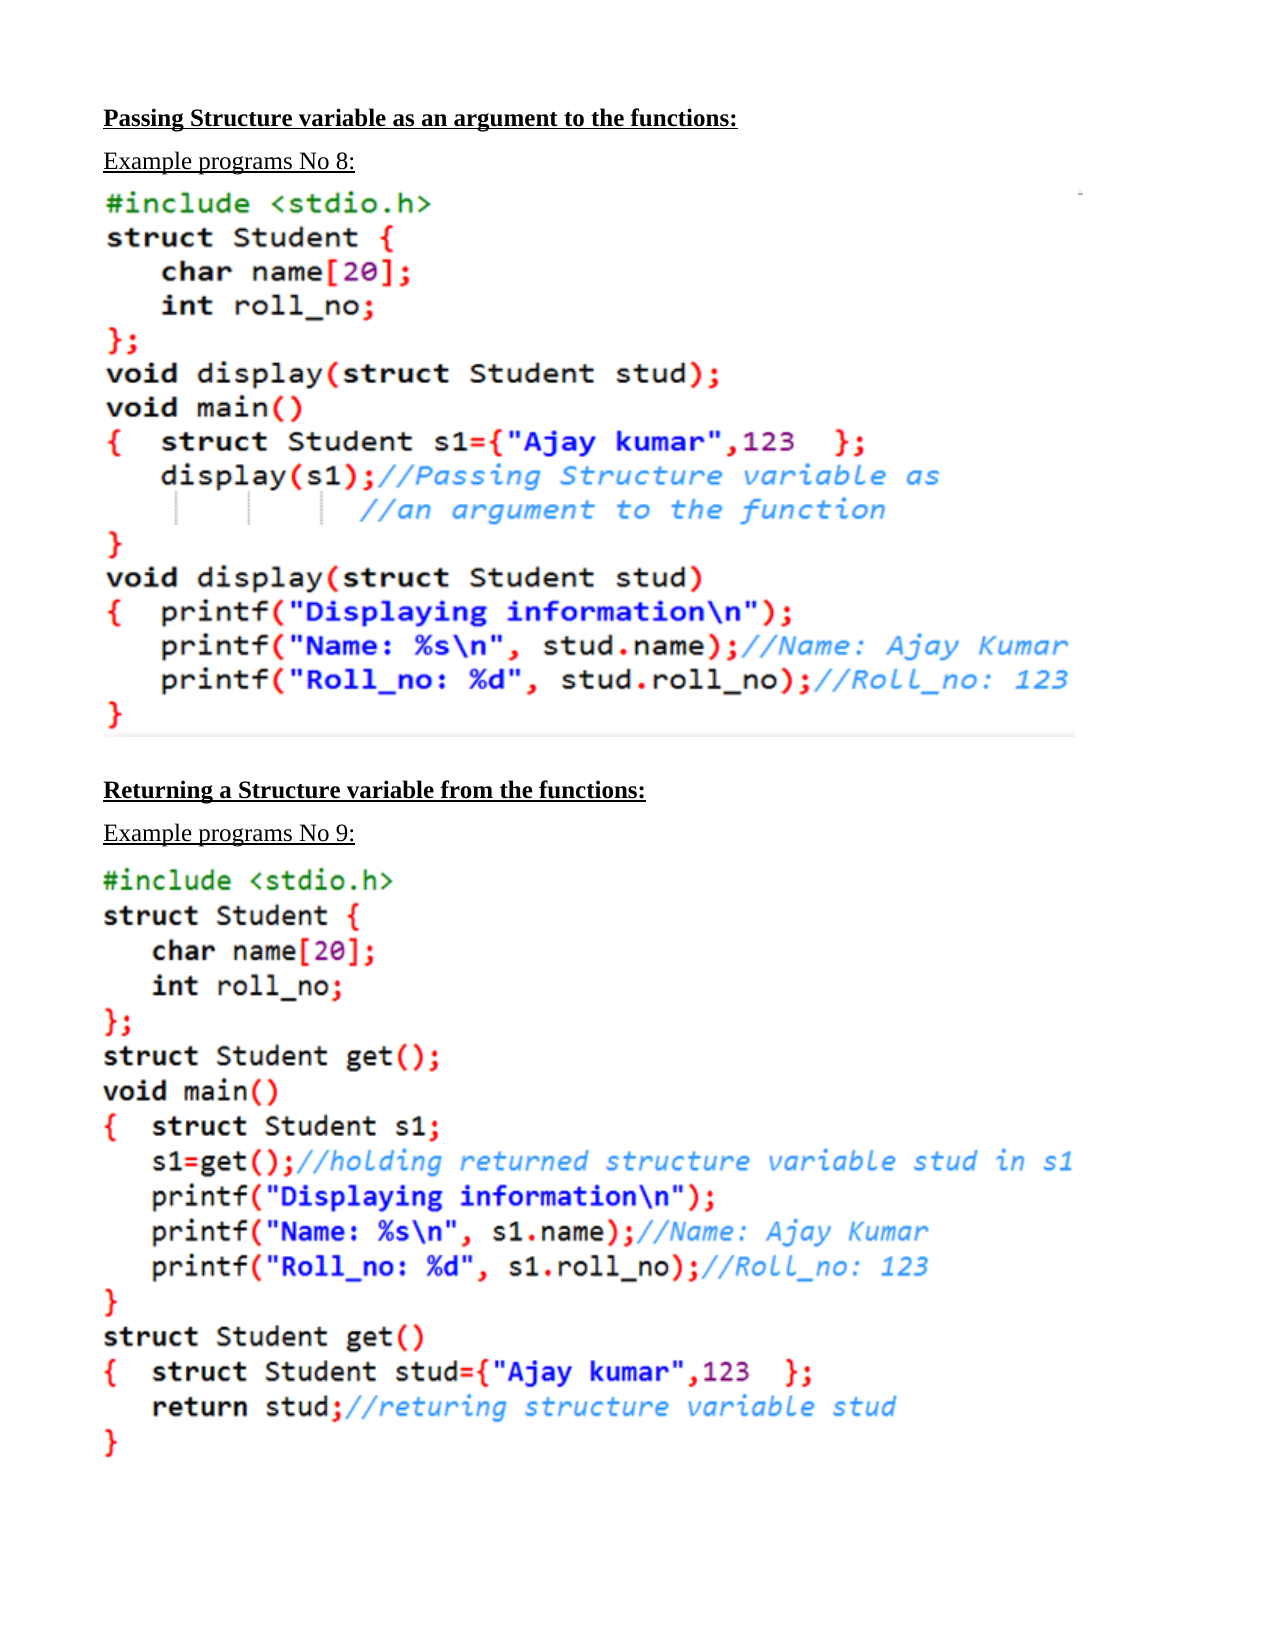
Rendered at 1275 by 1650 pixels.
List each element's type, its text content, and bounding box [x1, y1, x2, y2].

picture [103, 861, 1079, 1463]
text Returning a Structure variable from the functions: [103, 775, 1144, 804]
text Example programs No 9: [103, 818, 1144, 847]
text Example programs No 8: [103, 146, 1144, 175]
text Passing Structure variable as an argument to the functions: [103, 103, 1144, 132]
picture [103, 189, 1083, 737]
